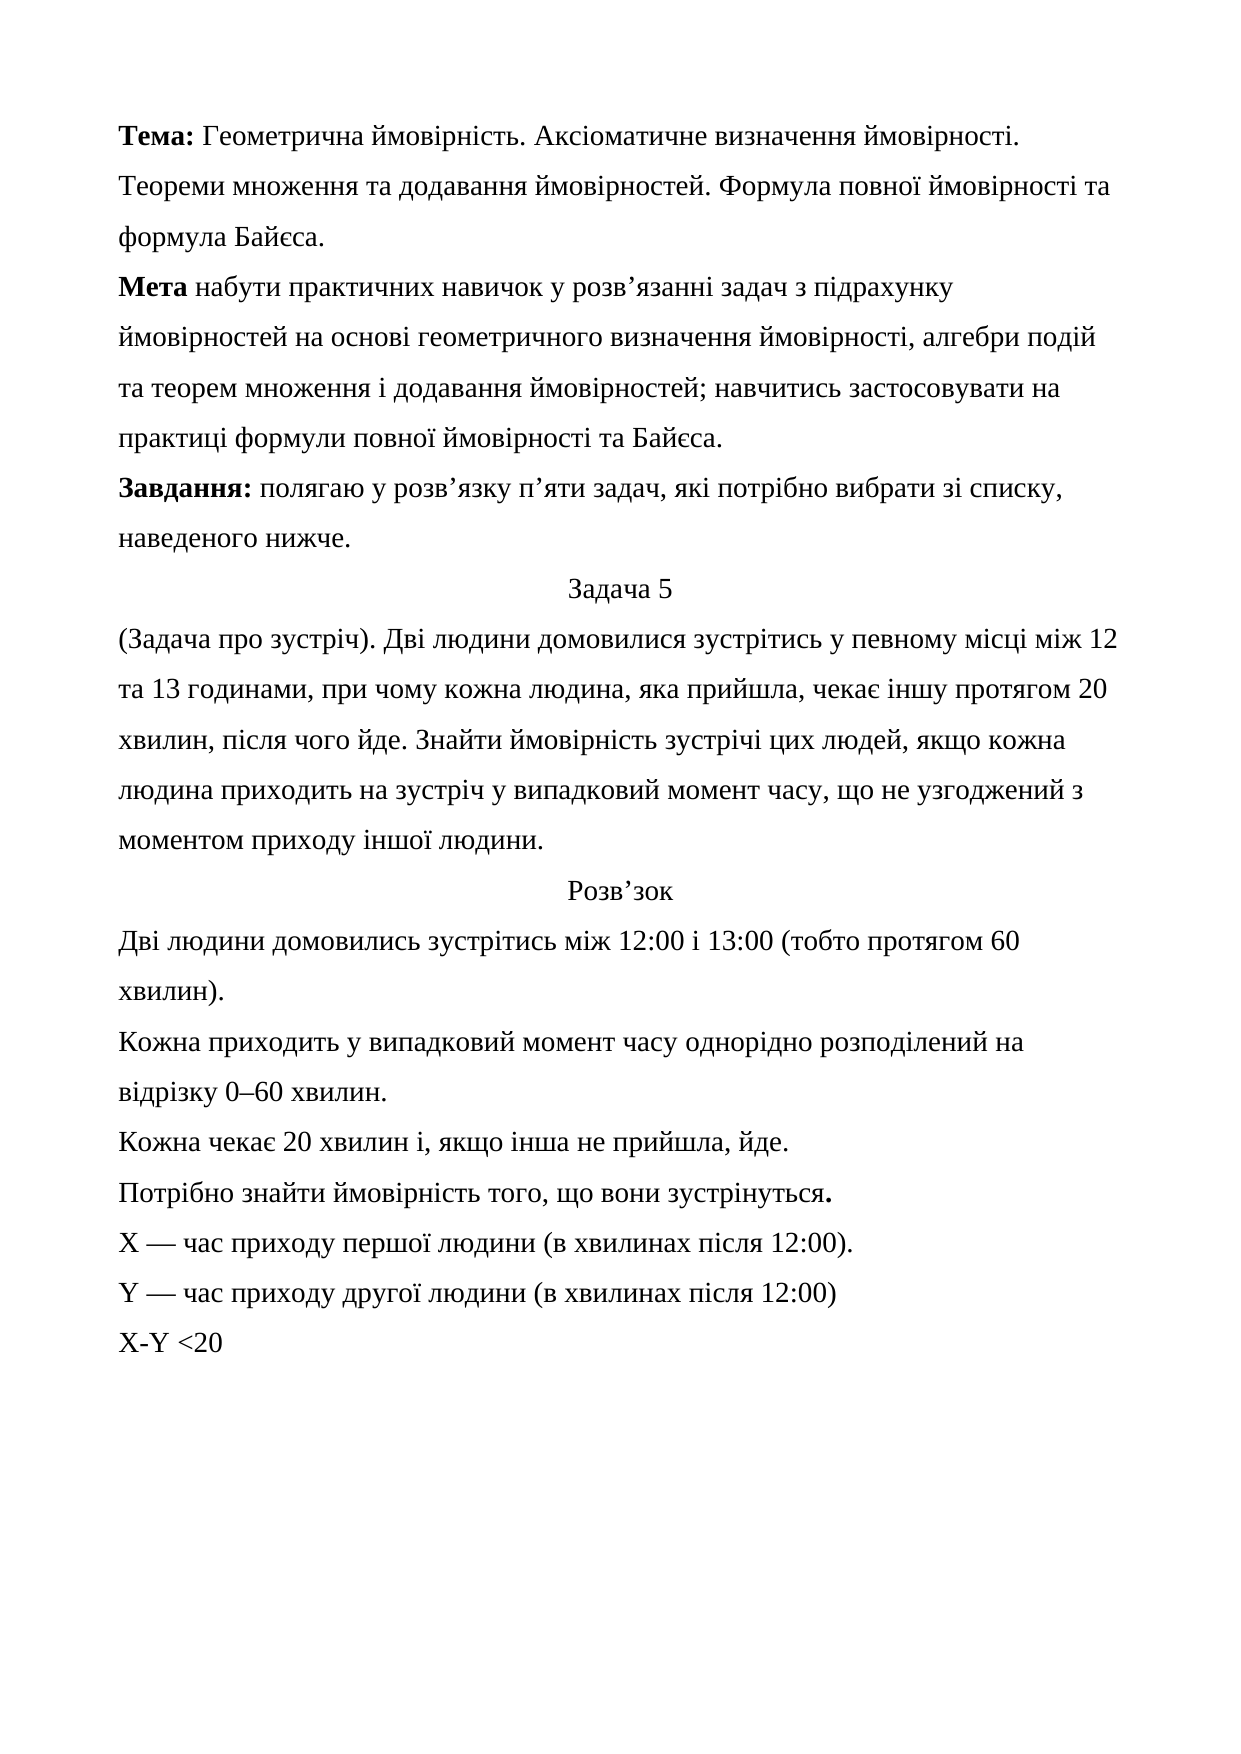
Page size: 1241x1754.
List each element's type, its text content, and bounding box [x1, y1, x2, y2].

text Y — час приходу другої людини (в хвилинах після 12:00) [118, 1275, 1122, 1309]
text Задача 5 [118, 571, 1122, 604]
text X-Y <20 [118, 1326, 1122, 1359]
text Мета набути практичних навичок у розв’язанні задач з підрахунку ймовірностей на основі геометричного визначення ймовірності, алгебри подій та теорем множення і додавання ймовірностей; навчитись застосовувати на практиці формули повної ймовірності та Байєса. [118, 269, 1122, 453]
text Завдання: полягаю у розв’язку п’яти задач, які потрібно вибрати зі списку, наведеного нижче. [118, 470, 1122, 554]
text Кожна приходить у випадковий момент часу однорідно розподілений на відрізку 0–60 хвилин. [118, 1024, 1122, 1108]
text Потрібно знайти ймовірність того, що вони зустрінуться. [118, 1175, 1122, 1208]
text Кожна чекає 20 хвилин і, якщо інша не прийшла, йде. [118, 1124, 1122, 1158]
text Розв’зок [118, 873, 1122, 906]
text Тема: Геометрична ймовірність. Аксіоматичне визначення ймовірності. Теореми множення та додавання ймовірностей. Формула повної ймовірності та формула Байєса. [118, 118, 1122, 252]
text (Задача про зустріч). Дві людини домовилися зустрітись у певному місці між 12 та 13 годинами, при чому кожна людина, яка прийшла, чекає іншу протягом 20 хвилин, після чого йде. Знайти ймовірність зустрічі цих людей, якщо кожна людина приходить на зустріч у випадковий момент часу, що не узгоджений з моментом приходу іншої людини. [118, 621, 1122, 856]
text Дві людини домовились зустрітись між 12:00 і 13:00 (тобто протягом 60 хвилин). [118, 923, 1122, 1007]
text X — час приходу першої людини (в хвилинах після 12:00). [118, 1225, 1122, 1258]
